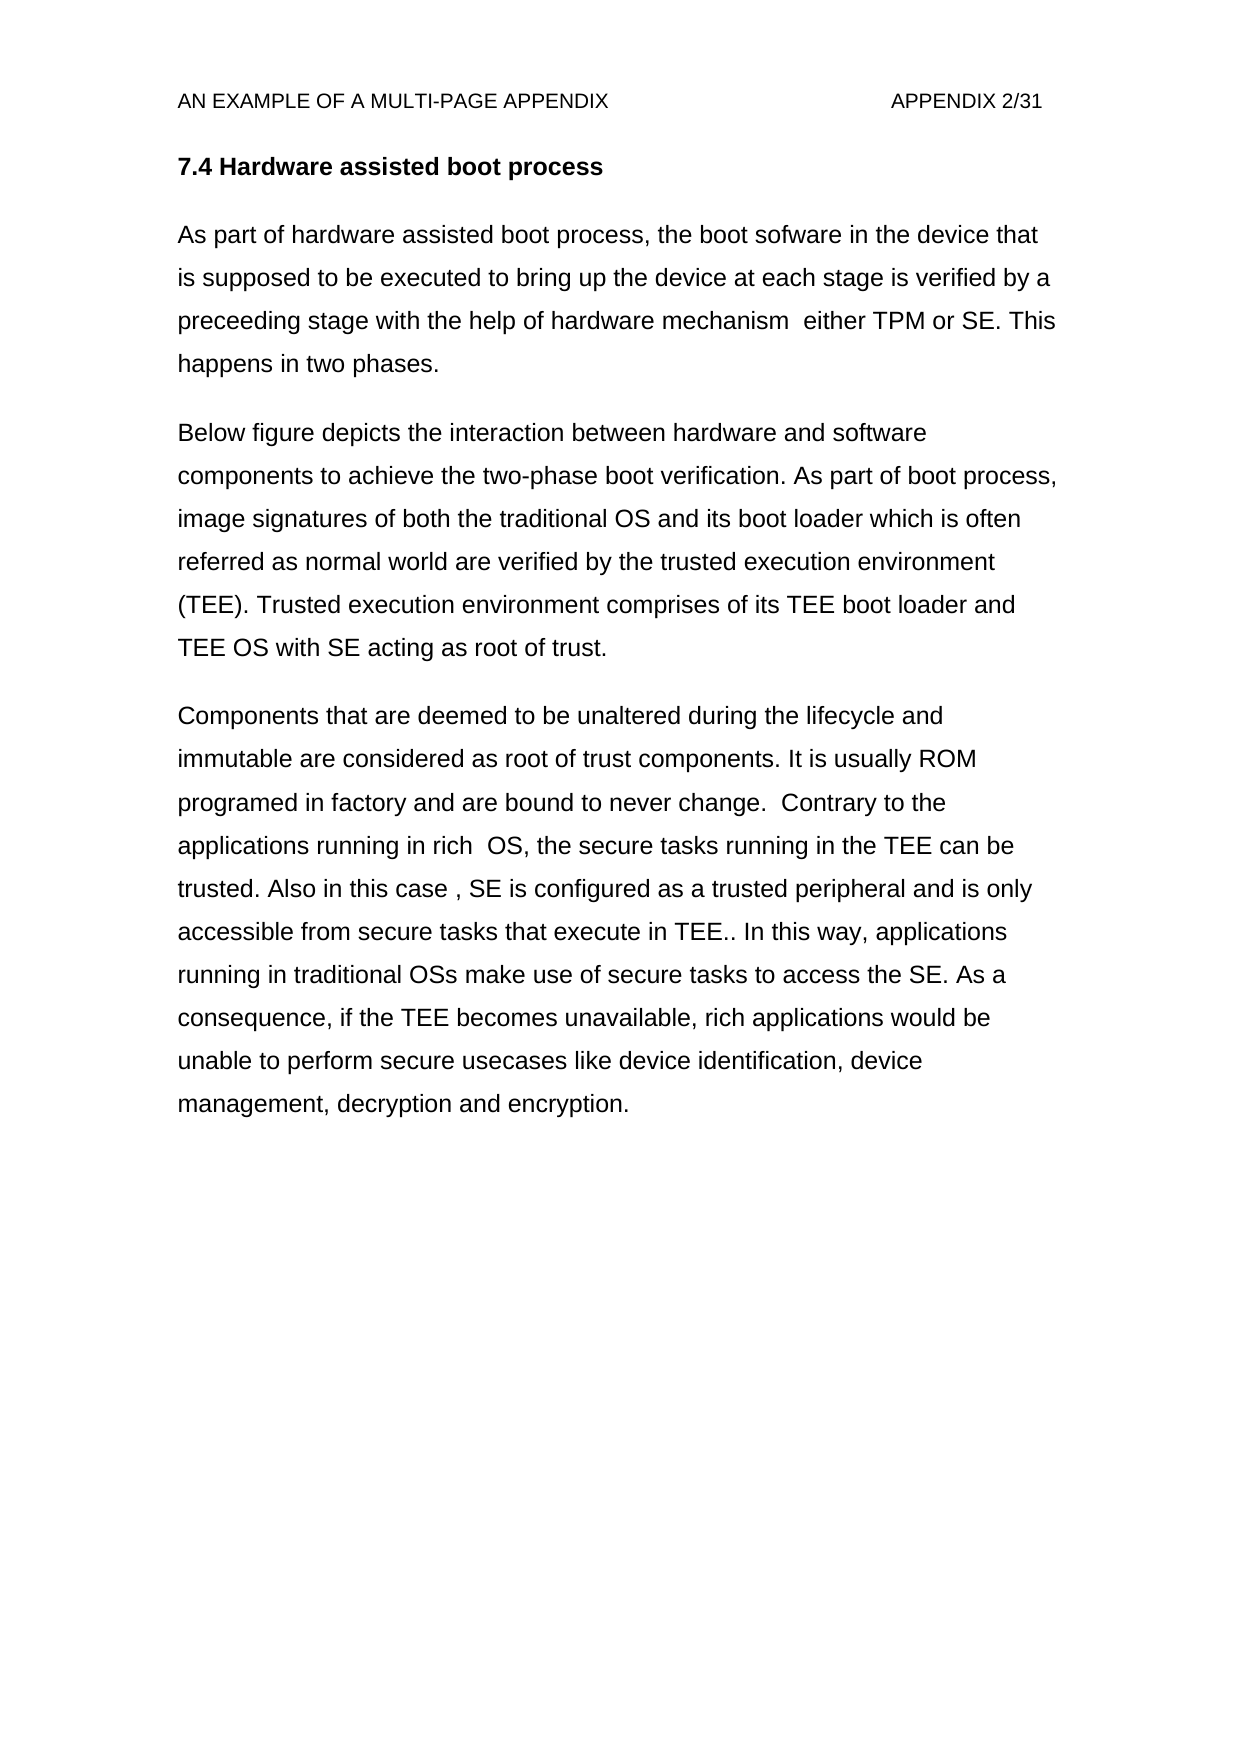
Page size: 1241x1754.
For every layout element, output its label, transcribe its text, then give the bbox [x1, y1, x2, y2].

text As part of hardware assisted boot process, the boot sofware in the device that is supposed to be executed to bring up the device at each stage is verified by a preceeding stage with the help of hardware mechanism either TPM or SE. This happens in two phases. [177, 220, 1063, 378]
text Components that are deemed to be unaltered during the lifecycle and immutable are considered as root of trust components. It is usually ROM programed in factory and are bound to never change. Contrary to the applications running in rich OS, the secure tasks running in the TEE can be trusted. Also in this case , SE is configured as a trusted peripheral and is only accessible from secure tasks that execute in TEE.. In this way, applications running in traditional OSs make use of secure tasks to access the SE. As a consequence, if the TEE becomes unavailable, rich applications would be unable to perform secure usecases like device identification, device management, decryption and encryption. [177, 701, 1063, 1118]
text Below figure depicts the interaction between hardware and software components to achieve the two-phase boot verification. As part of boot process, image signatures of both the traditional OS and its boot loader which is often referred as normal world are verified by the trusted execution environment (TEE). Trusted execution environment comprises of its TEE boot loader and TEE OS with SE acting as root of trust. [177, 417, 1063, 662]
subtitle Hardware assisted boot process [177, 152, 1063, 181]
